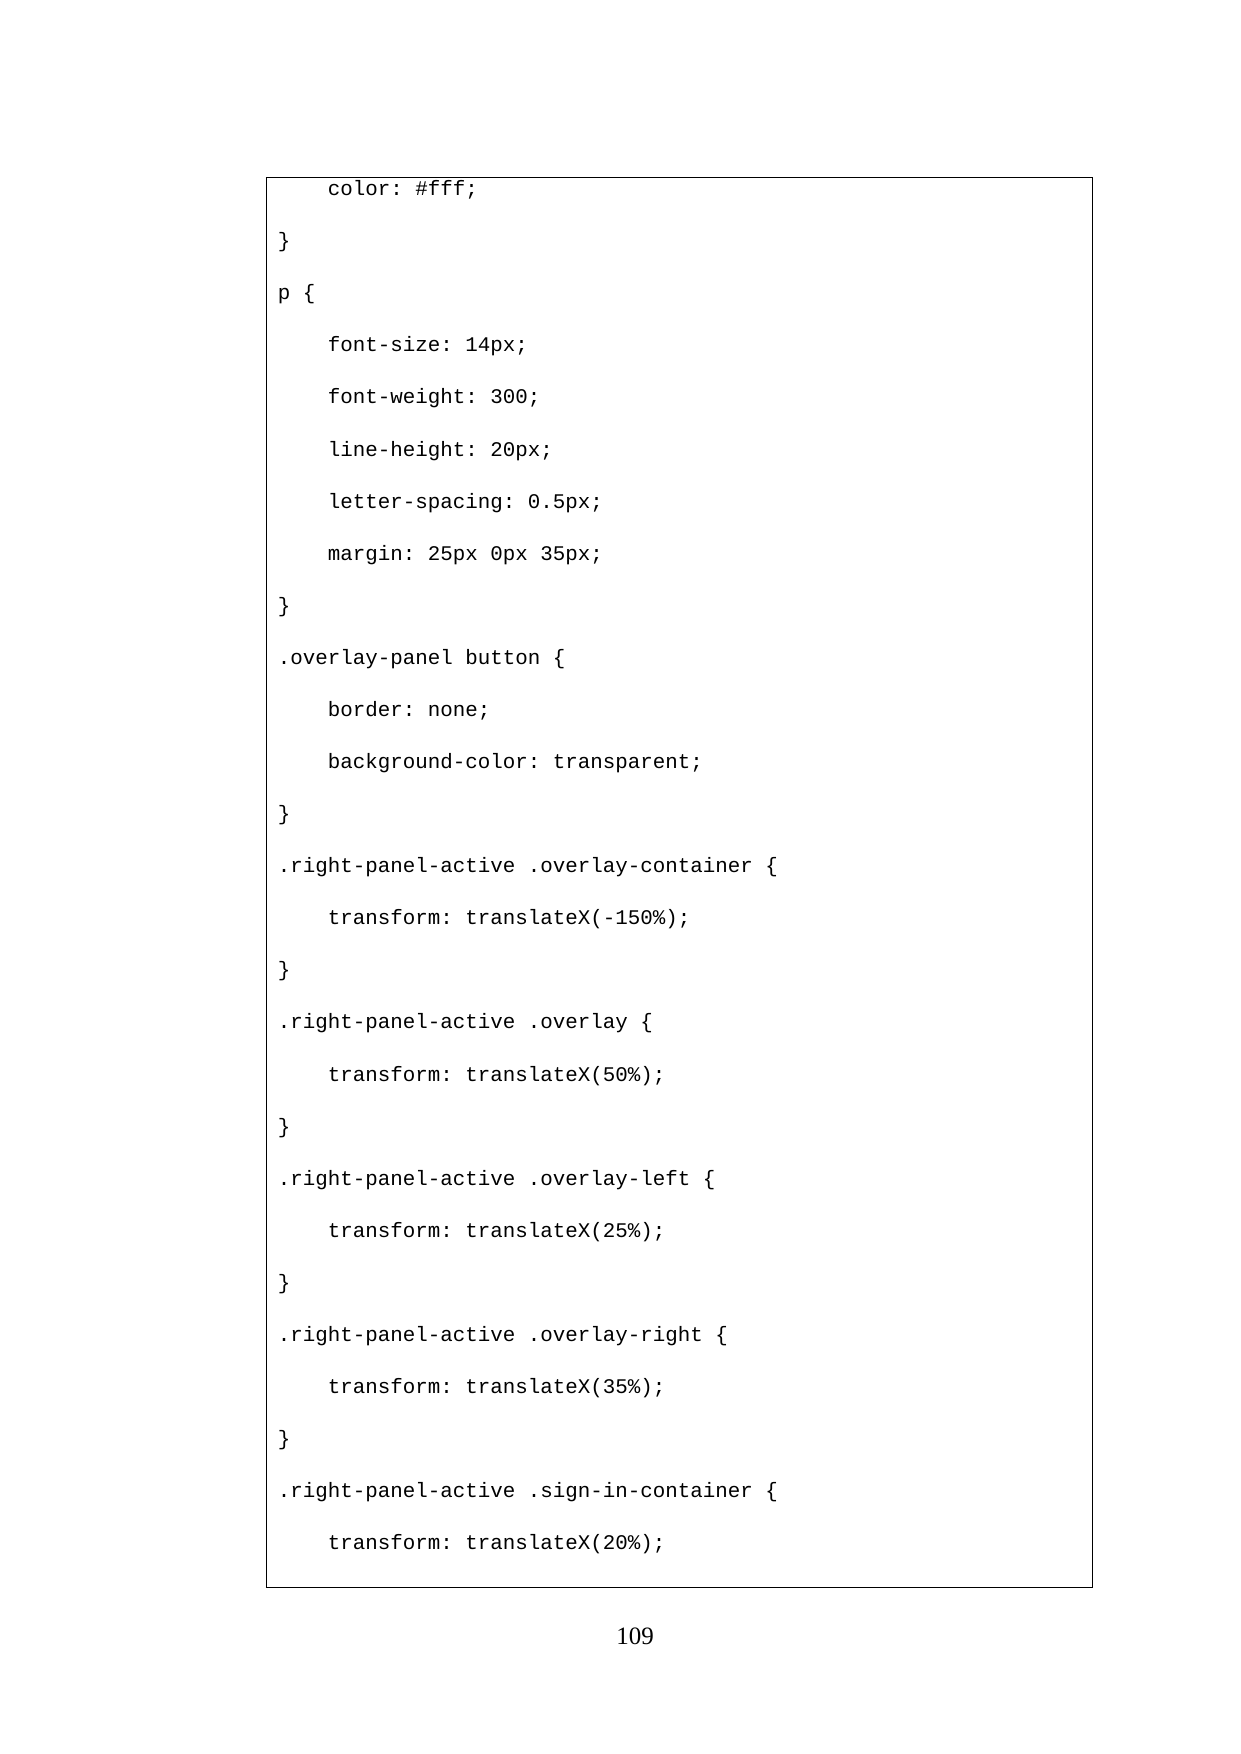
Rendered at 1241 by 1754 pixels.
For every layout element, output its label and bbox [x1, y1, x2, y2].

table_header [267, 178, 1092, 1587]
